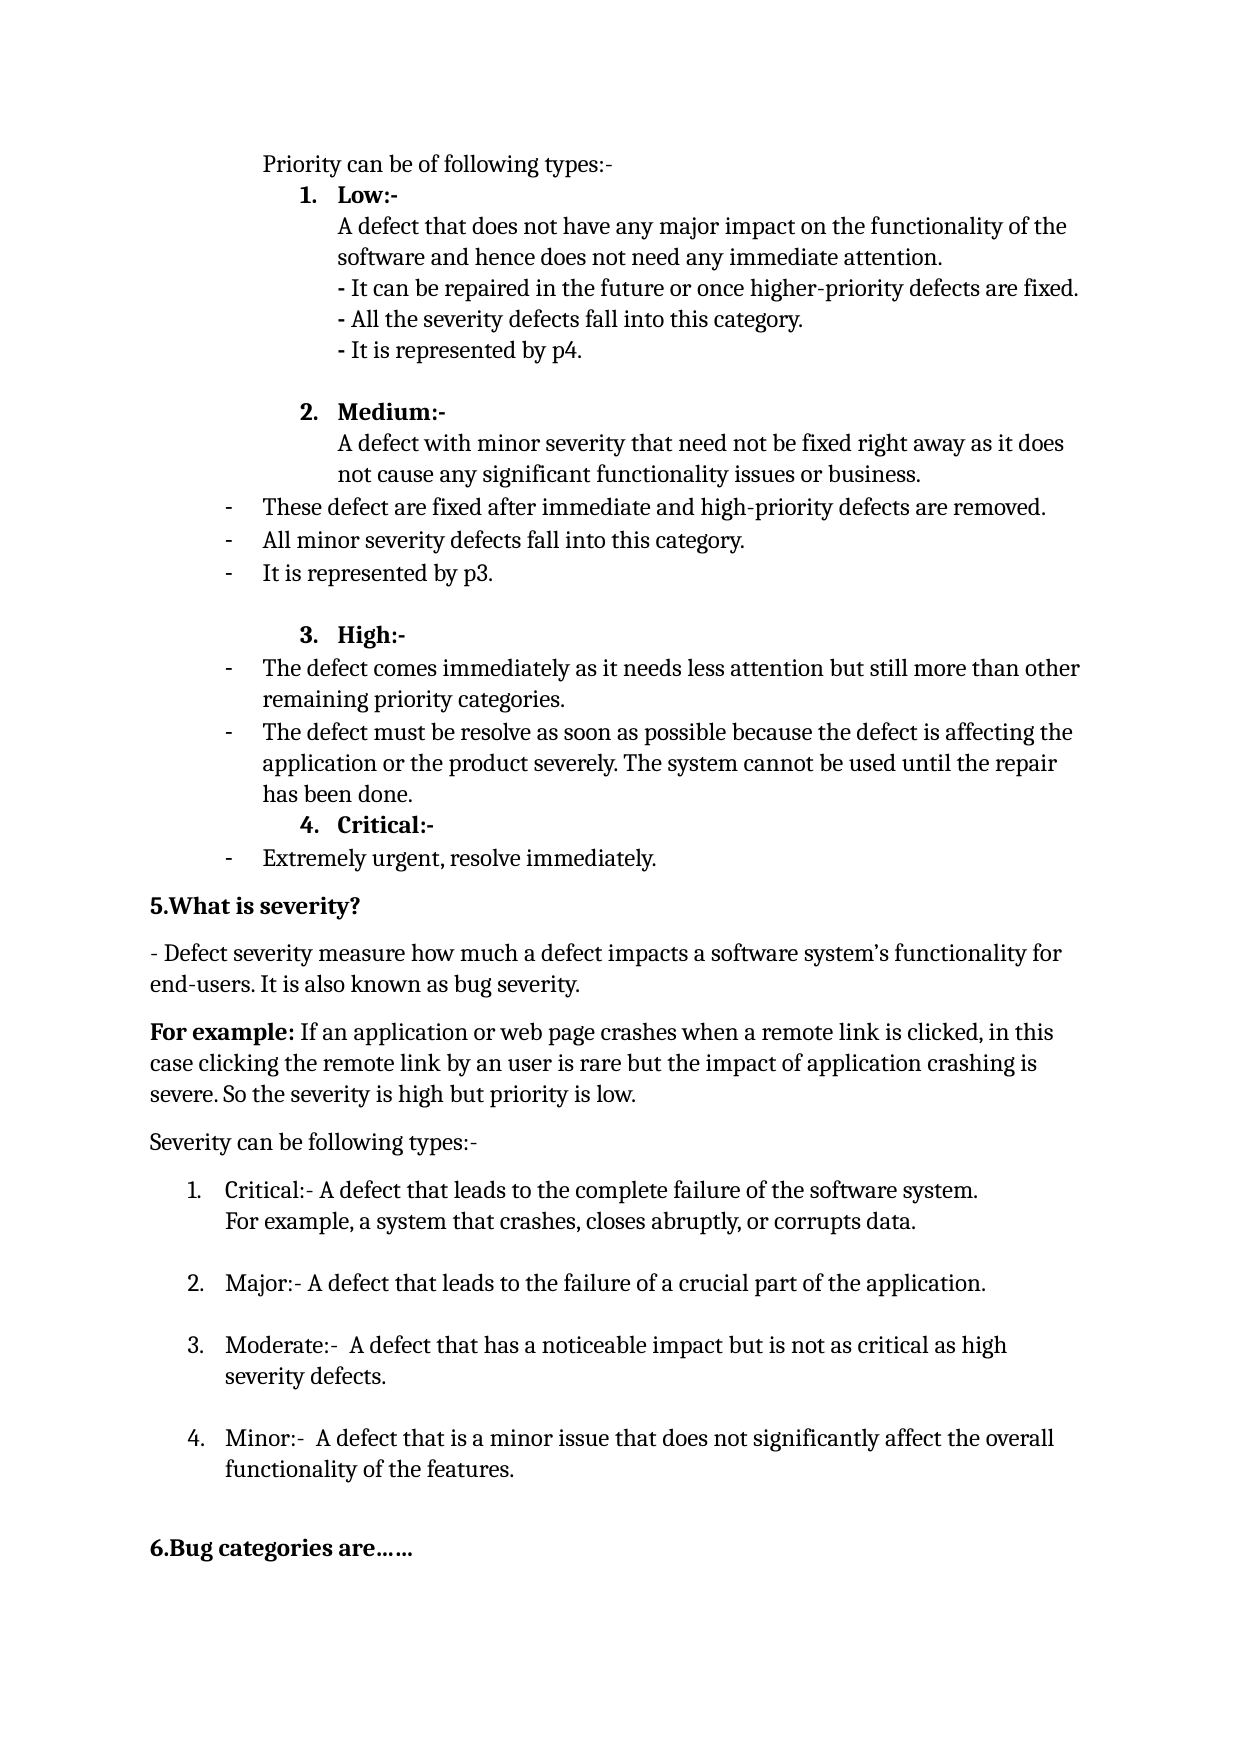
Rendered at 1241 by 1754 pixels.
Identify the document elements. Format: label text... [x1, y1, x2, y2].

list For example, a system that crashes, closes abruptly, or corrupts data. [225, 1207, 1090, 1235]
list Moderate:- A defect that has a noticeable impact but is not as critical as high severity defects. [187, 1331, 1090, 1391]
list Medium:- [300, 398, 1090, 427]
list Extremely urgent, resolve immediately. [225, 842, 1090, 873]
list High:- [300, 621, 1090, 650]
text For example: If an application or web page crashes when a remote link is clicked, in this case clicking the remote link by an user is rare but the impact of application crashing is severe. So the severity is high but priority is low. [150, 1018, 1090, 1109]
list Critical:- A defect that leads to the complete failure of the software system. [187, 1176, 1090, 1204]
list - It can be repaired in the future or once higher-priority defects are fixed. [337, 274, 1090, 303]
list A defect that does not have any major impact on the functionality of the software and hence does not need any immediate attention. [337, 212, 1090, 272]
list Critical:- [300, 811, 1090, 840]
list It is represented by p3. [225, 557, 1090, 588]
list Minor:- A defect that is a minor issue that does not significantly affect the overall functionality of the features. [187, 1424, 1090, 1484]
list - All the severity defects fall into this category. [337, 305, 1090, 334]
list Major:- A defect that leads to the failure of a crucial part of the application. [187, 1269, 1090, 1297]
text 6.Bug categories are…… [150, 1534, 1090, 1562]
list The defect comes immediately as it needs less attention but still more than other remaining priority categories. [225, 652, 1090, 714]
list All minor severity defects fall into this category. [225, 524, 1090, 555]
list Low:- [300, 181, 1090, 210]
text Severity can be following types:- [150, 1128, 1090, 1157]
list A defect with minor severity that need not be fixed right away as it does not cause any significant functionality issues or business. [337, 429, 1090, 489]
list The defect must be resolve as soon as possible because the defect is affecting the application or the product severely. The system cannot be used until the repair has been done. [225, 716, 1090, 809]
text 5.What is severity? [150, 892, 1090, 920]
list - It is represented by p4. [337, 336, 1090, 365]
list These defect are fixed after immediate and high-priority defects are removed. [225, 491, 1090, 522]
list Priority can be of following types:- [262, 150, 1090, 179]
text - Defect severity measure how much a defect impacts a software system’s functionality for end-users. It is also known as bug severity. [150, 939, 1090, 999]
